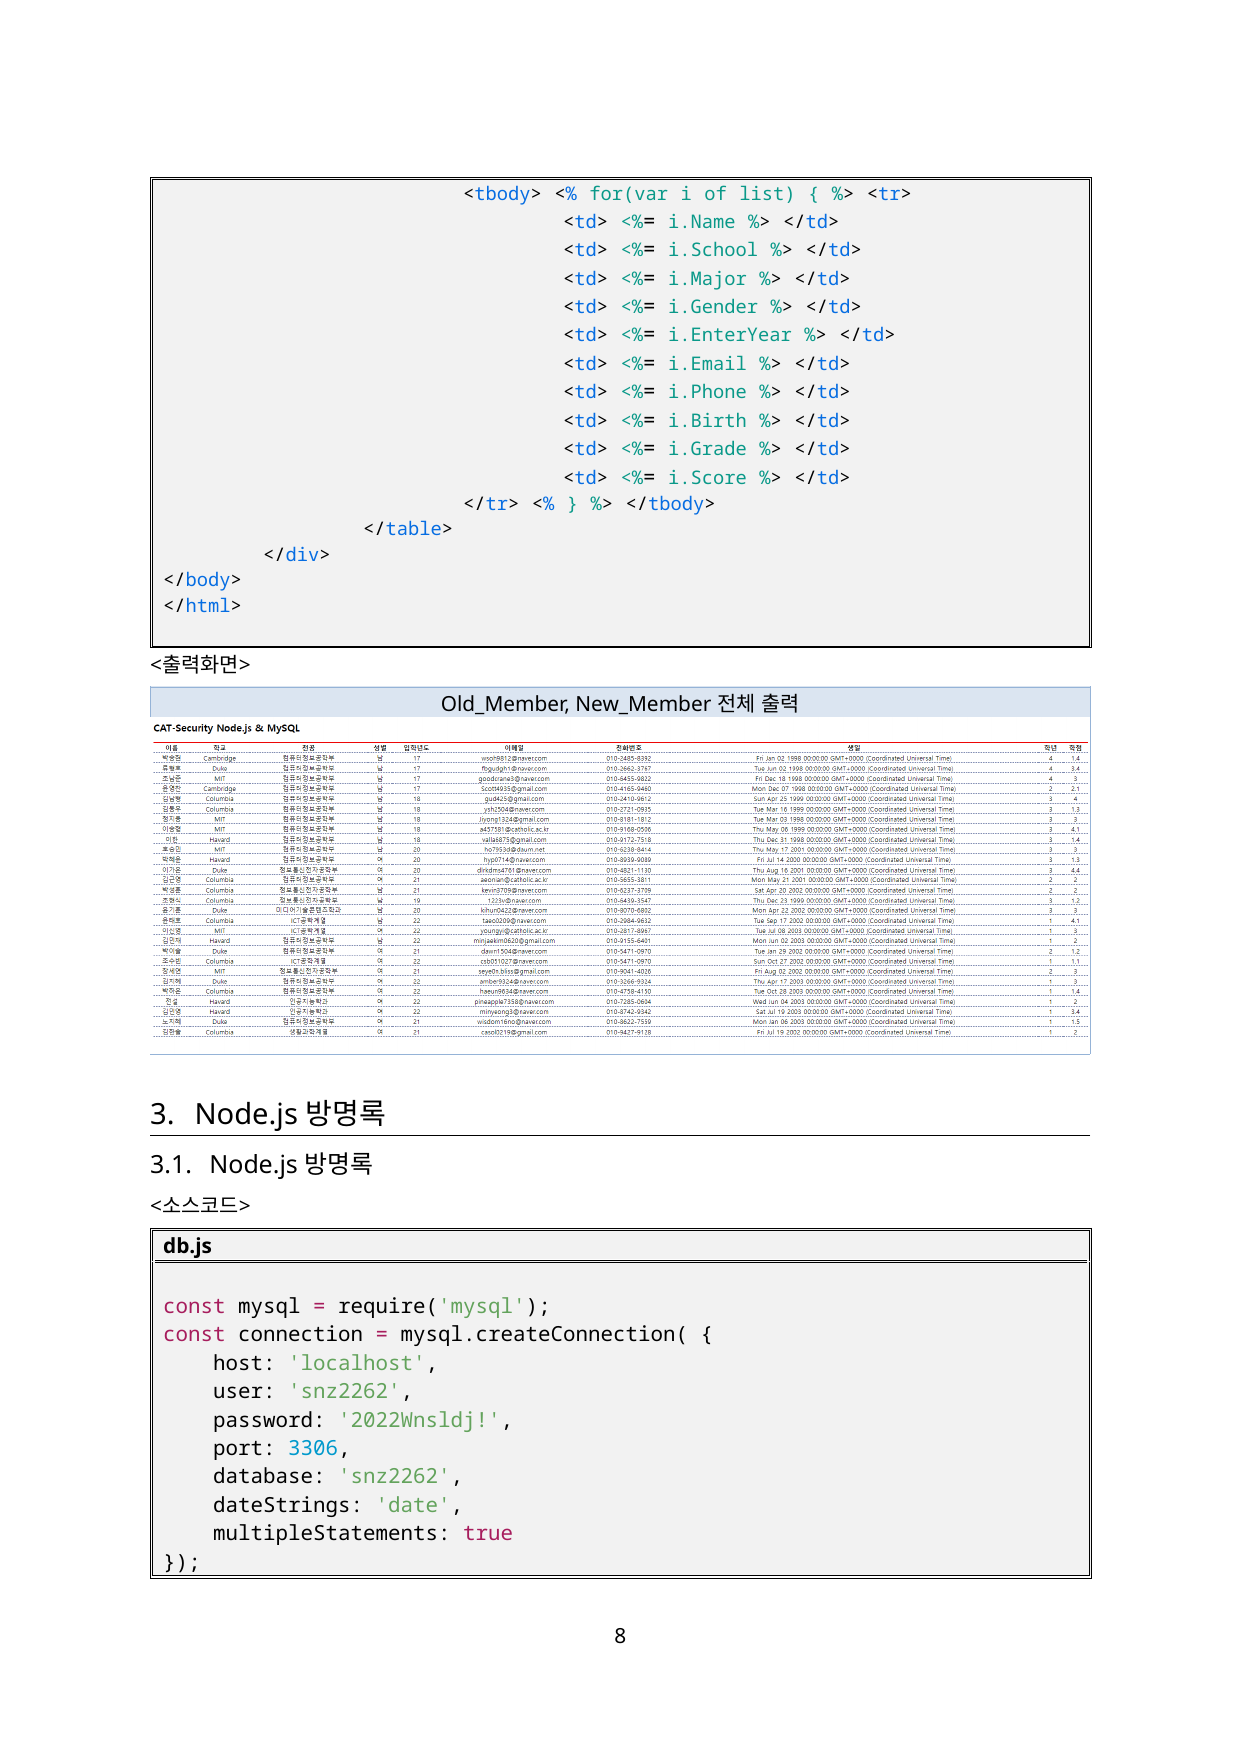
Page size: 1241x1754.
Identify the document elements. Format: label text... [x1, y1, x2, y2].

table_header Old_Member, New_Member 전체 출력 [151, 688, 1090, 717]
subtitle Node.js 방명록 [150, 1091, 1090, 1135]
table_header db.js [153, 1231, 1089, 1259]
subtitle Node.js 방명록 [150, 1145, 1090, 1181]
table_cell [153, 1260, 1089, 1575]
picture [150, 717, 1090, 1054]
text <소스코드> [150, 1189, 1090, 1219]
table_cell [153, 180, 1089, 646]
text <출력화면> [150, 648, 1090, 678]
